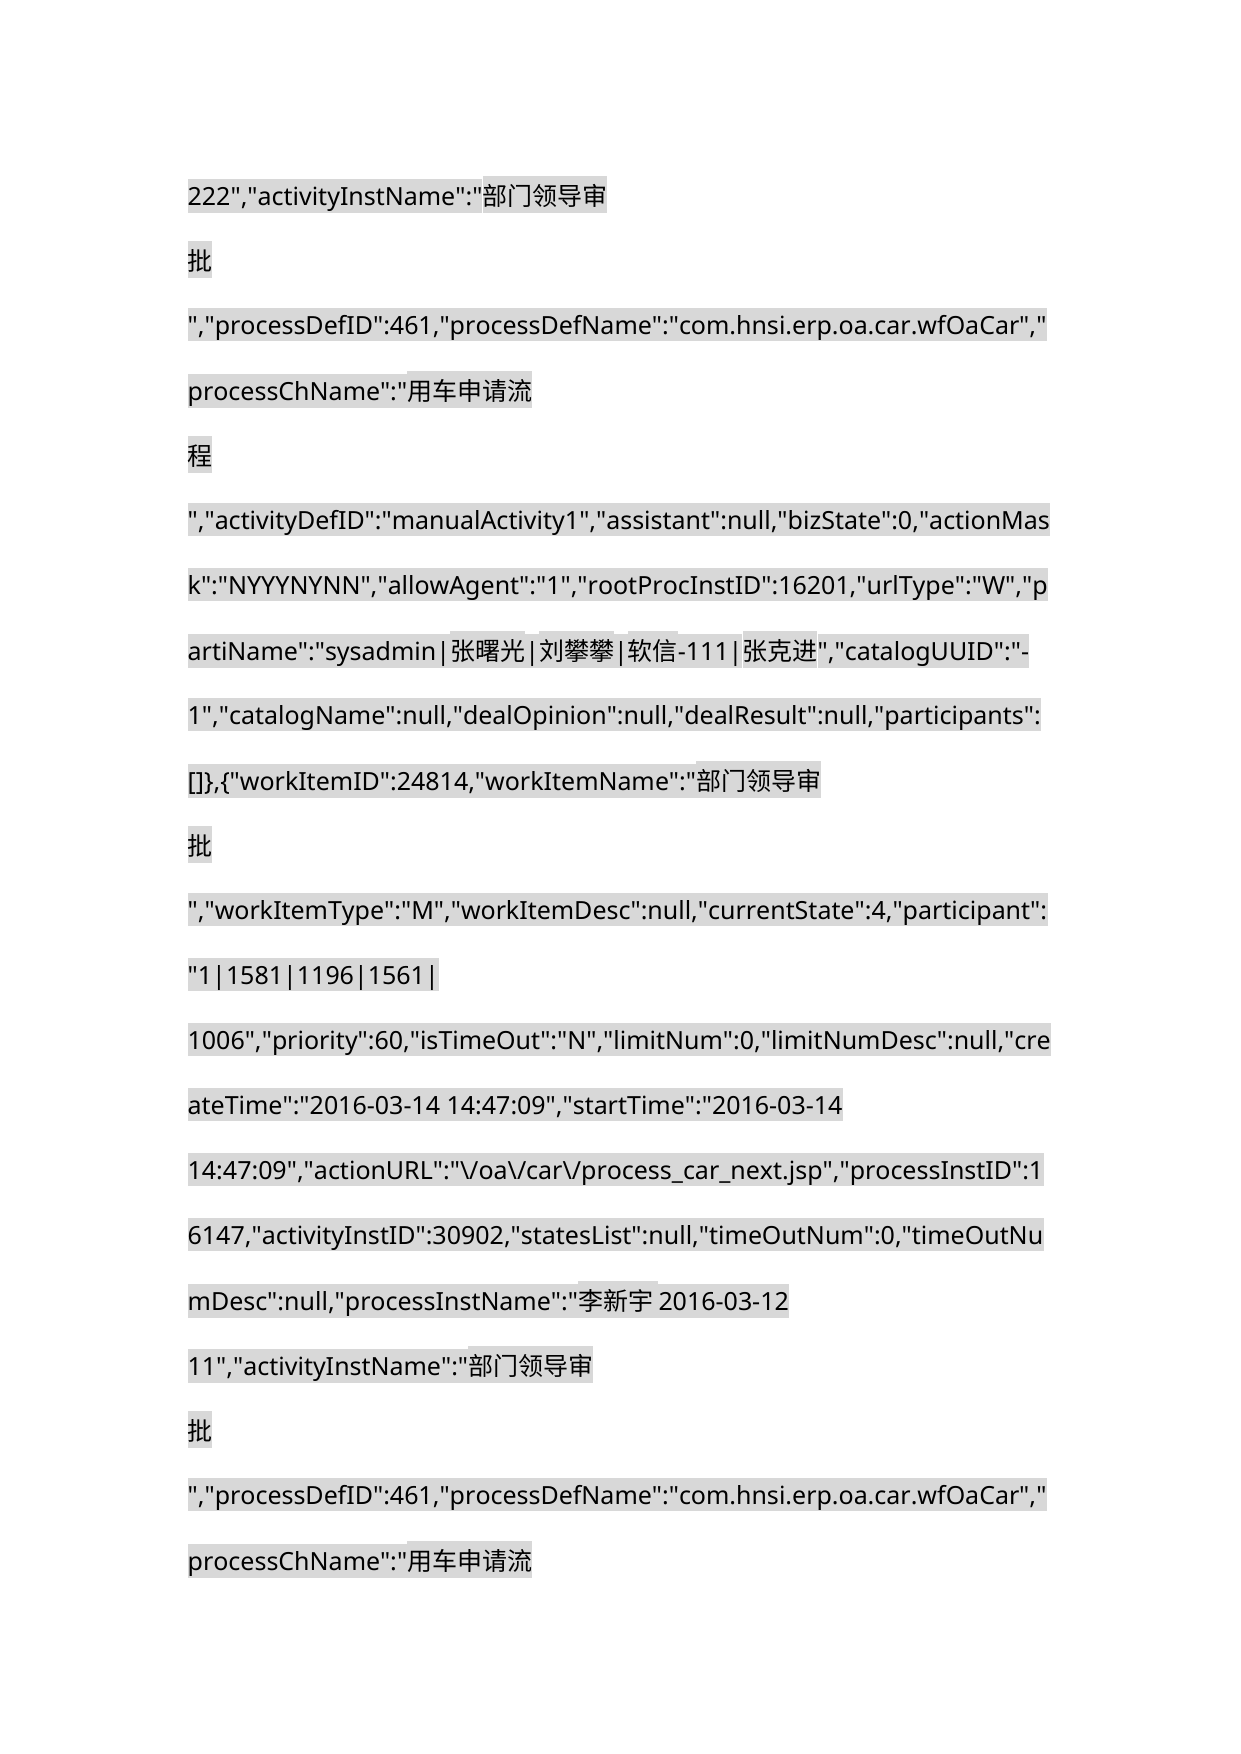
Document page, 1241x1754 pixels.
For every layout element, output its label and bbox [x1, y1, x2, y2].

text [187, 162, 1053, 1592]
